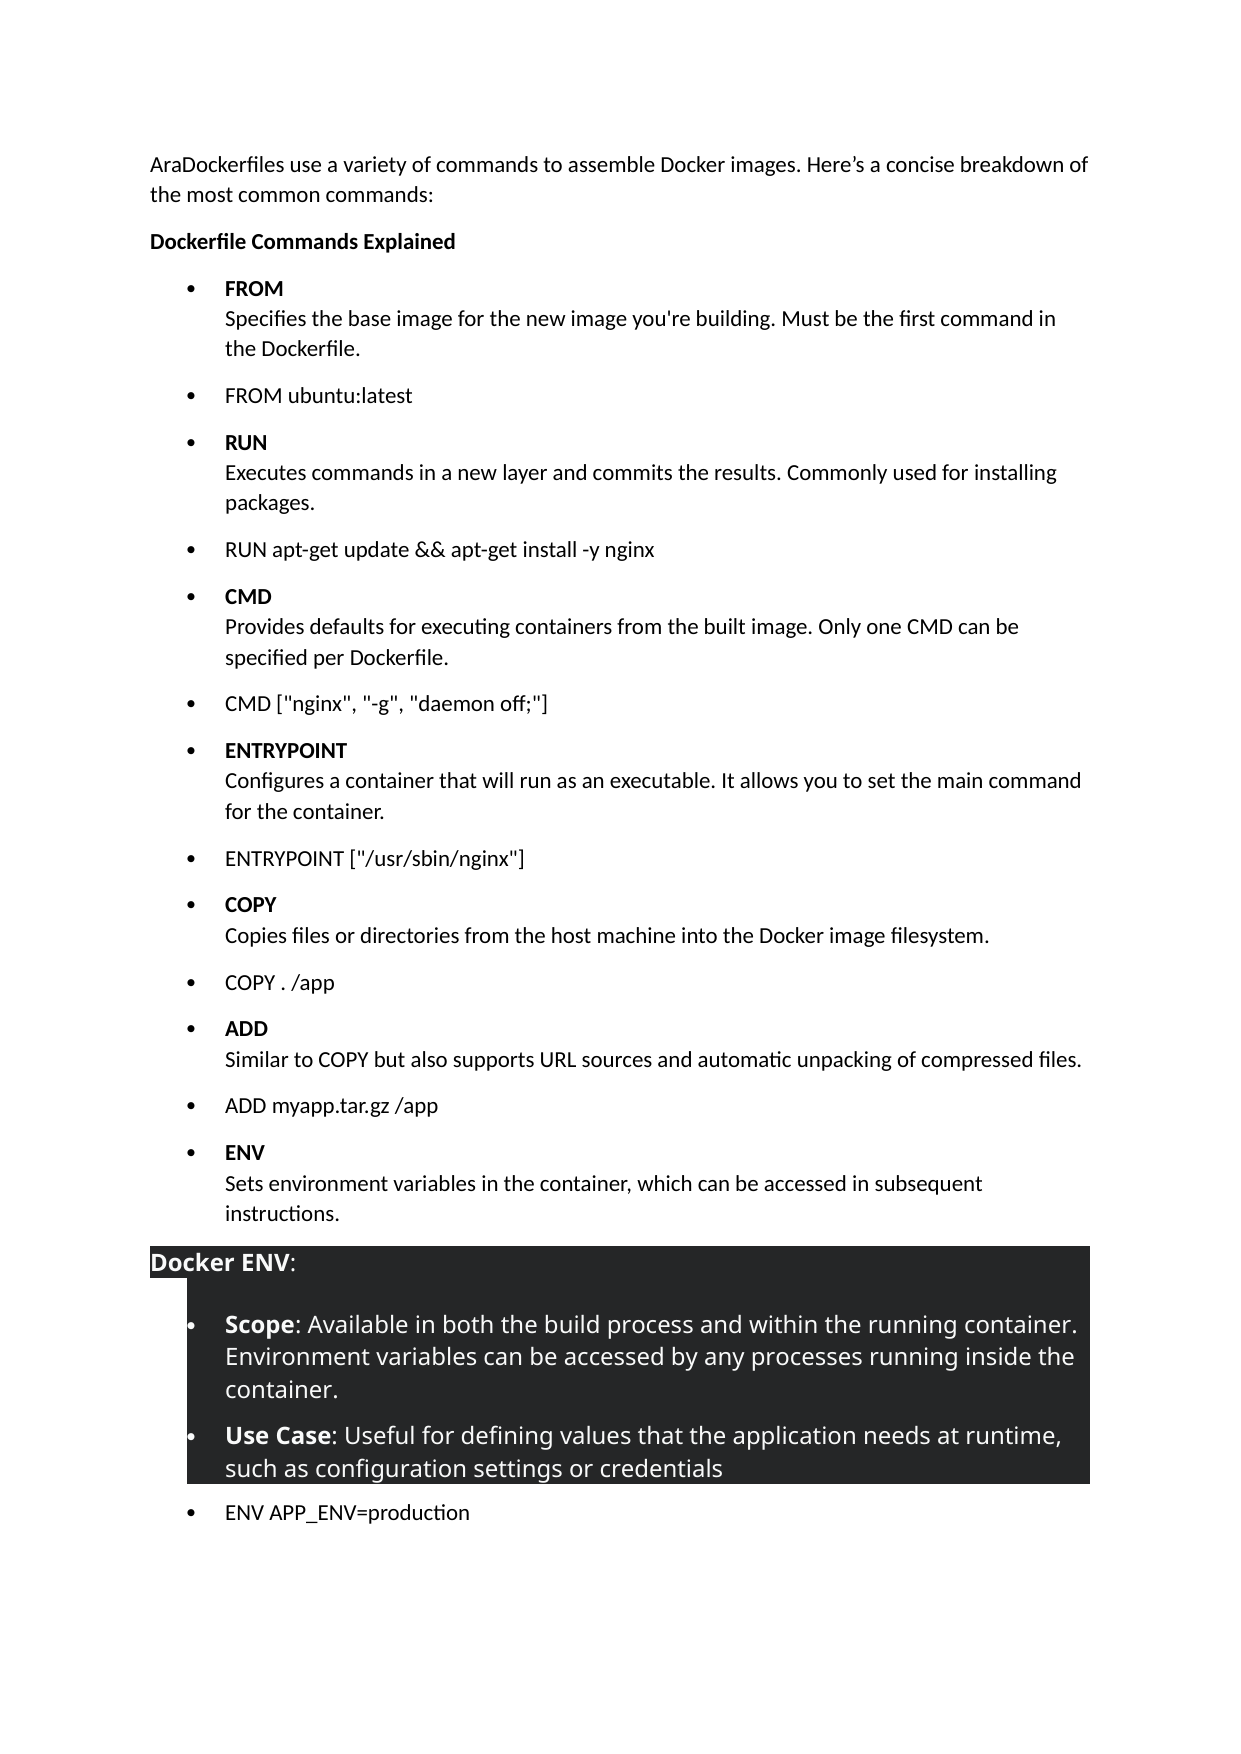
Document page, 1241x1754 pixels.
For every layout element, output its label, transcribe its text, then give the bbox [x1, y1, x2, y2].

list CMD ["nginx", "-g", "daemon off;"] [187, 689, 1090, 718]
list ENV APP_ENV=production [187, 1498, 1090, 1526]
list ENV Sets environment variables in the container, which can be accessed in subsequent instructions. [187, 1138, 1090, 1227]
list Use Case: Useful for defining values that the application needs at runtime, such as configuration settings or credentials [187, 1419, 1090, 1484]
text Docker ENV: [150, 1246, 1090, 1278]
list Scope: Available in both the build process and within the running container. Environment variables can be accessed by any processes running inside the container. [187, 1308, 1090, 1405]
list ENTRYPOINT ["/usr/sbin/nginx"] [187, 844, 1090, 872]
list CMD Provides defaults for executing containers from the built image. Only one CMD can be specified per Dockerfile. [187, 582, 1090, 671]
list COPY . /app [187, 968, 1090, 996]
list ENTRYPOINT Configures a container that will run as an executable. It allows you to set the main command for the container. [187, 736, 1090, 825]
list ADD Similar to COPY but also supports URL sources and automatic unpacking of compressed files. [187, 1014, 1090, 1073]
text AraDockerfiles use a variety of commands to assemble Docker images. Here’s a concise breakdown of the most common commands: [150, 150, 1090, 208]
list RUN Executes commands in a new layer and commits the results. Commonly used for installing packages. [187, 428, 1090, 517]
text Dockerfile Commands Explained [150, 227, 1090, 255]
list ADD myapp.tar.gz /app [187, 1092, 1090, 1120]
list FROM ubuntu:latest [187, 381, 1090, 409]
list COPY Copies files or directories from the host machine into the Docker image filesystem. [187, 891, 1090, 949]
list FROM Specifies the base image for the new image you're building. Must be the first command in the Dockerfile. [187, 274, 1090, 362]
list RUN apt-get update && apt-get install -y nginx [187, 535, 1090, 563]
